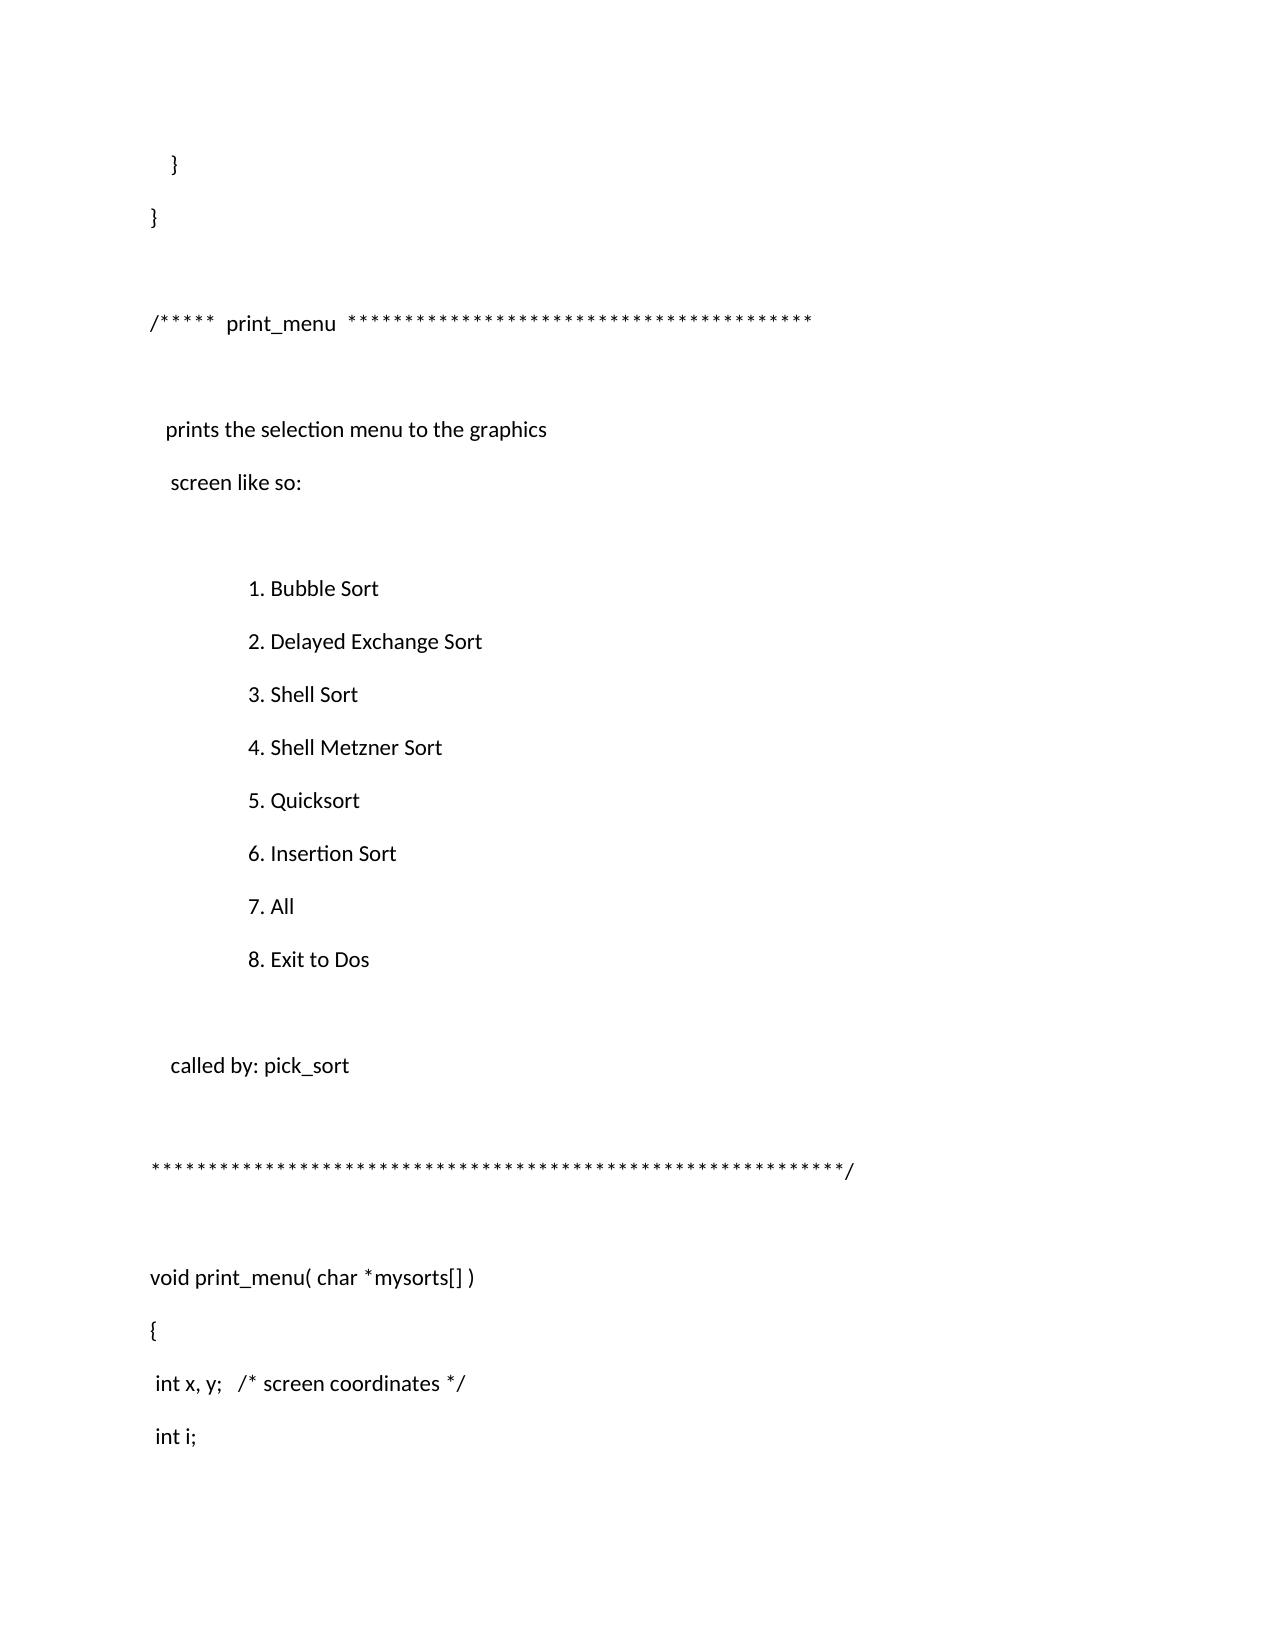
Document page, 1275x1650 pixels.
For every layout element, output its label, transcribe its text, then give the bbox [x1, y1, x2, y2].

text 3. Shell Sort [150, 680, 1125, 708]
text } [150, 203, 1125, 231]
text 4. Shell Metzner Sort [150, 733, 1125, 761]
text prints the selection menu to the graphics [150, 415, 1125, 443]
text 2. Delayed Exchange Sort [150, 627, 1125, 655]
text int x, y; /* screen coordinates */ [150, 1369, 1125, 1397]
text 5. Quicksort [150, 786, 1125, 814]
text 6. Insertion Sort [150, 839, 1125, 867]
text called by: pick_sort [150, 1051, 1125, 1079]
text /***** print_menu ***************************************** [150, 309, 1125, 337]
text } [150, 150, 1125, 178]
text 7. All [150, 892, 1125, 920]
text 8. Exit to Dos [150, 945, 1125, 973]
text { [150, 1316, 1125, 1344]
text screen like so: [150, 468, 1125, 496]
text void print_menu( char *mysorts[] ) [150, 1263, 1125, 1291]
text *************************************************************/ [150, 1157, 1125, 1185]
text int i; [150, 1422, 1125, 1451]
text 1. Bubble Sort [150, 574, 1125, 602]
